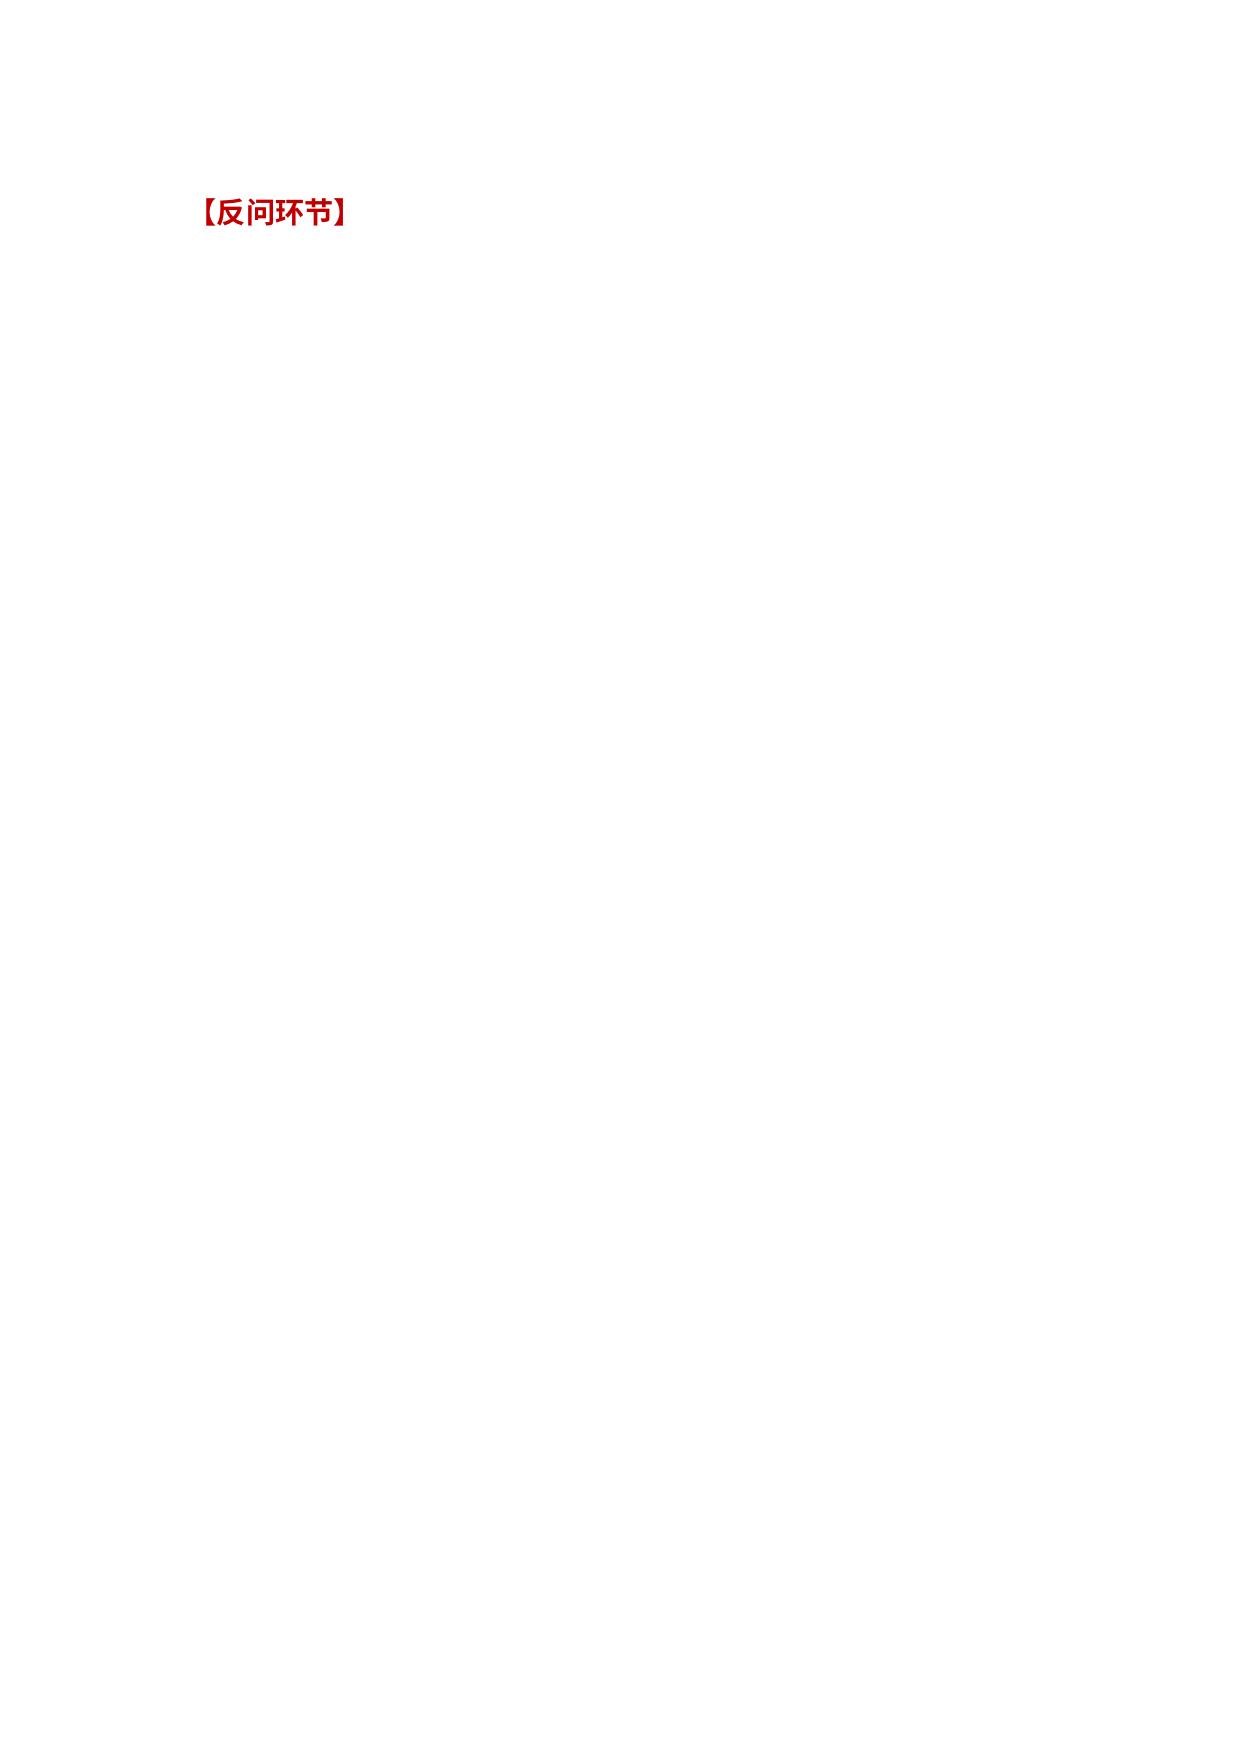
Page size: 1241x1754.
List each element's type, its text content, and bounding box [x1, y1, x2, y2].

text 【反问环节】 [187, 178, 1053, 243]
